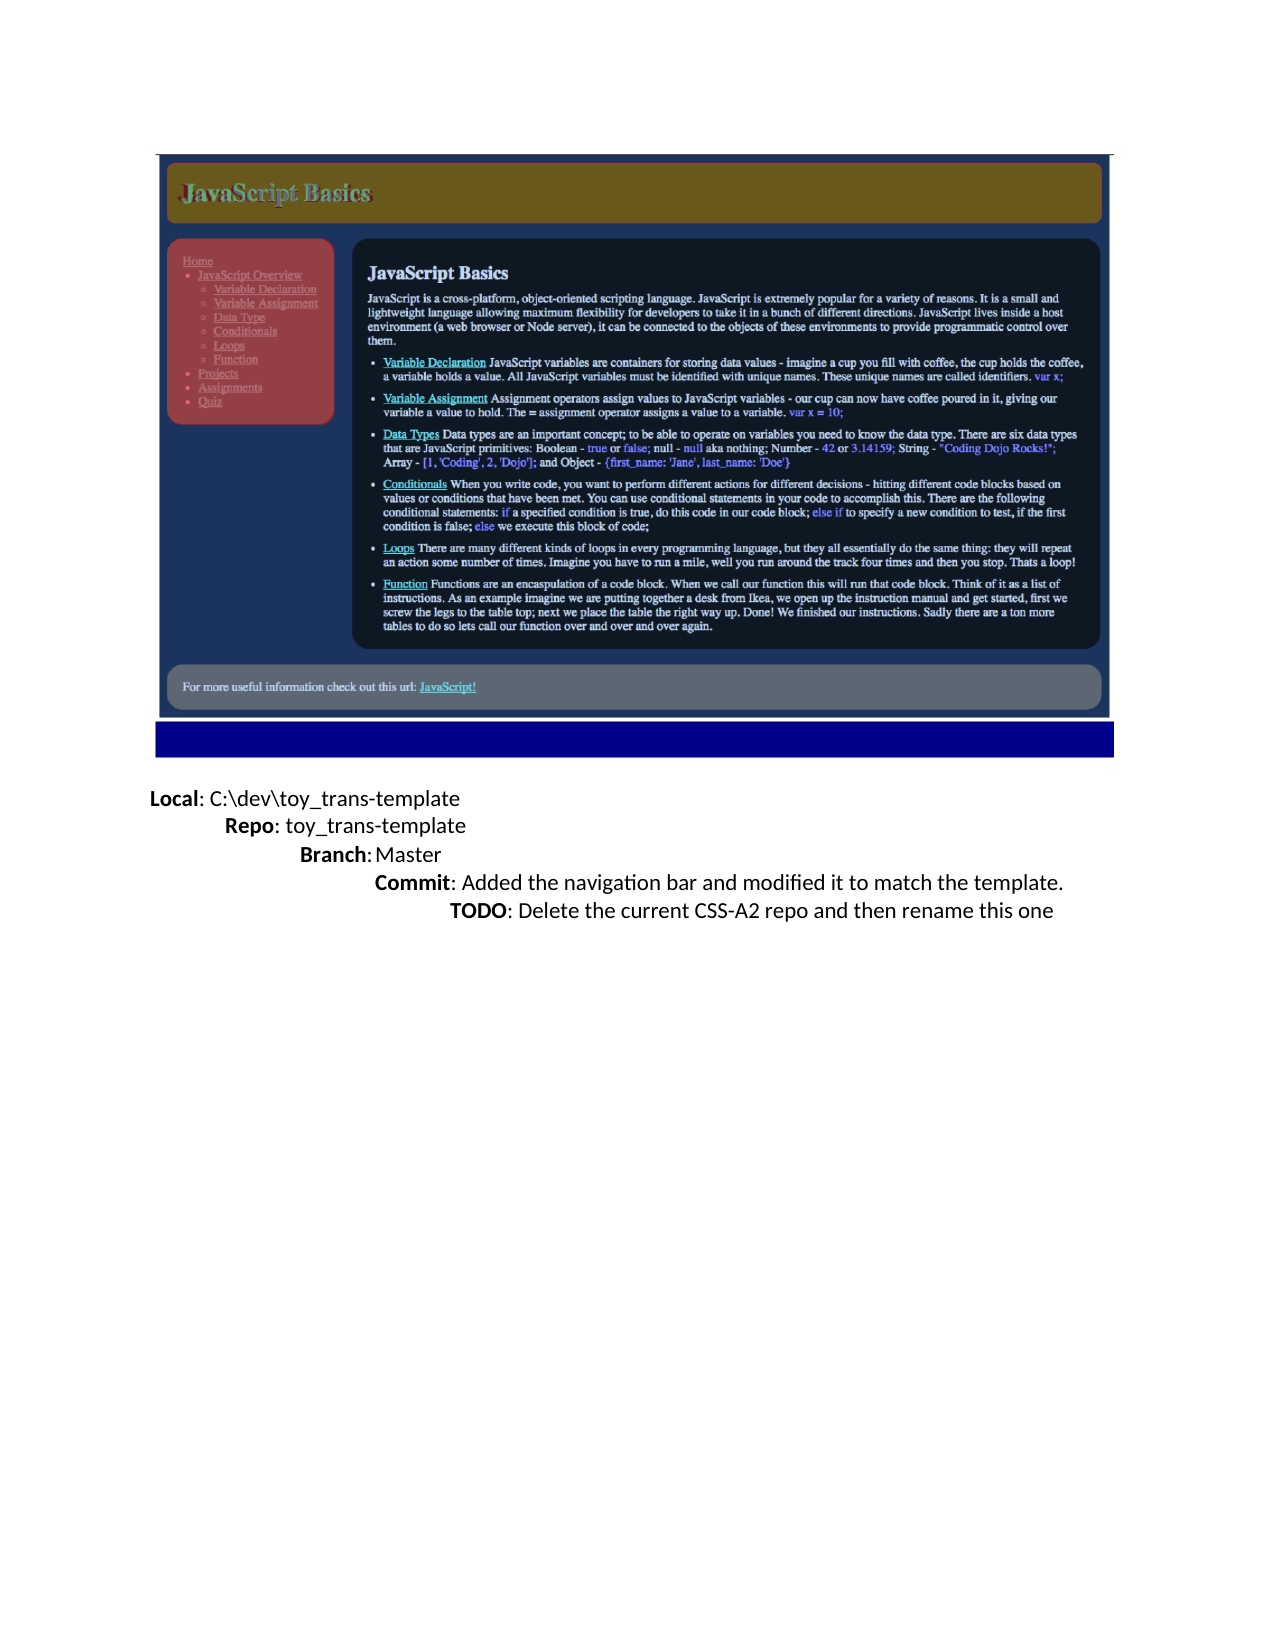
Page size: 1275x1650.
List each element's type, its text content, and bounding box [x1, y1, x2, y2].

picture [150, 150, 1124, 765]
text Repo: toy_trans-template [150, 812, 1125, 840]
text TODO: Delete the current CSS-A2 repo and then rename this one [375, 896, 1125, 924]
text Commit: Added the navigation bar and modified it to match the template. [300, 868, 1125, 896]
text Local: C:\dev\toy_trans-template [150, 784, 1125, 812]
text Branch: Master [150, 840, 1125, 868]
